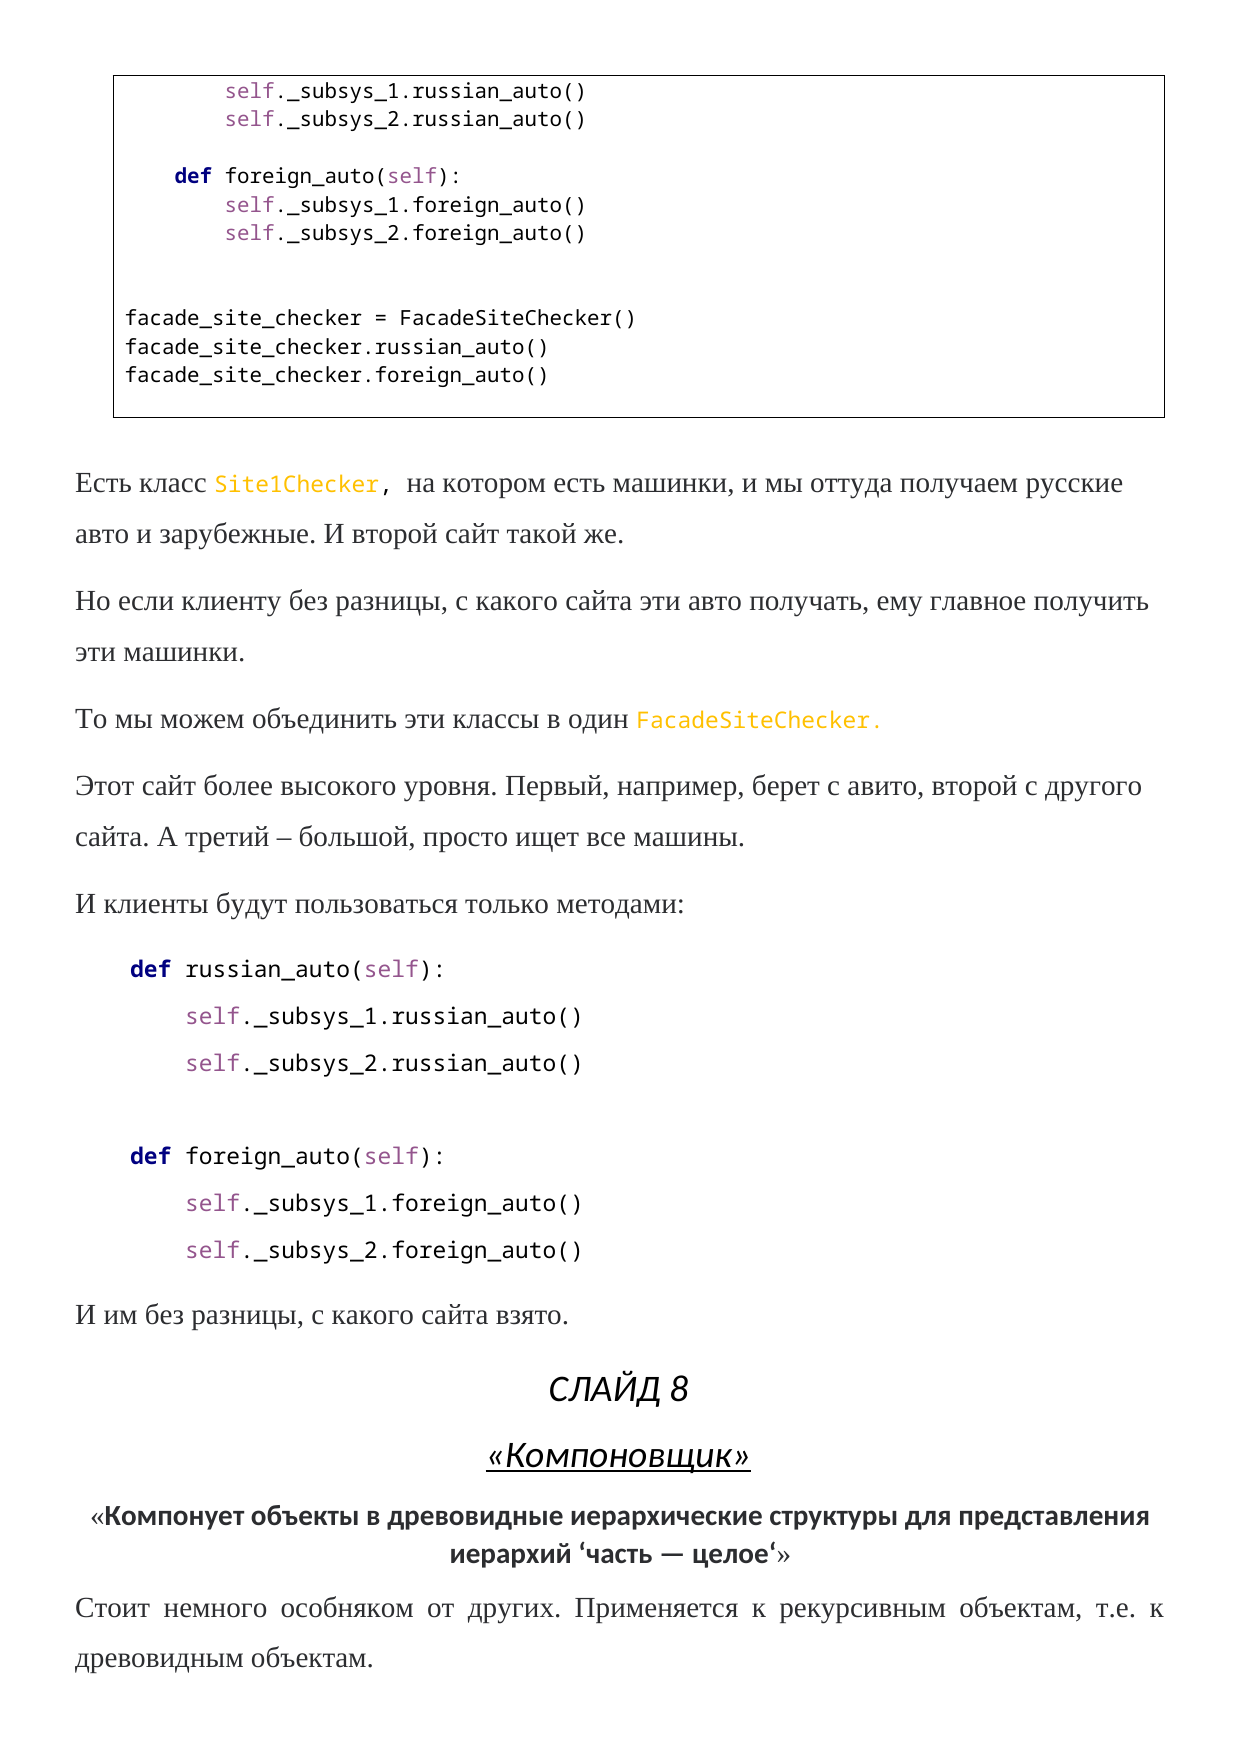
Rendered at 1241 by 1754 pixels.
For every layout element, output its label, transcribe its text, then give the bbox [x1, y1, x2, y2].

text def russian_auto(self): self._subsys_1.russian_auto() self._subsys_2.russian_auto() def foreign_auto(self): self._subsys_1.foreign_auto() self._subsys_2.foreign_auto() [75, 953, 1165, 1265]
text И клиенты будут пользоваться только методами: [75, 886, 1165, 919]
text СЛАЙД 8 [75, 1364, 1165, 1410]
text То мы можем объединить эти классы в один FacadeSiteChecker. [75, 701, 1165, 735]
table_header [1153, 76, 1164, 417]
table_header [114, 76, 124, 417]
text Этот сайт более высокого уровня. Первый, например, берет с авито, второй с другого сайта. А третий – большой, просто ищет все машины. [75, 768, 1165, 852]
text И им без разницы, с какого сайта взято. [75, 1297, 1165, 1331]
text Но если клиенту без разницы, с какого сайта эти авто получать, ему главное получить эти машинки. [75, 583, 1165, 667]
text «Компоновщик» [75, 1431, 1165, 1476]
text Есть класс Site1Checker, на котором есть машинки, и мы оттуда получаем русские авто и зарубежные. И второй сайт такой же. [75, 466, 1165, 550]
text «Компонует объекты в древовидные иерархические структуры для представления иерархий ‘часть — целое‘» [75, 1497, 1165, 1571]
text Стоит немного особняком от других. Применяется к рекурсивным объектам, т.е. к древовидным объектам. [75, 1590, 1165, 1674]
